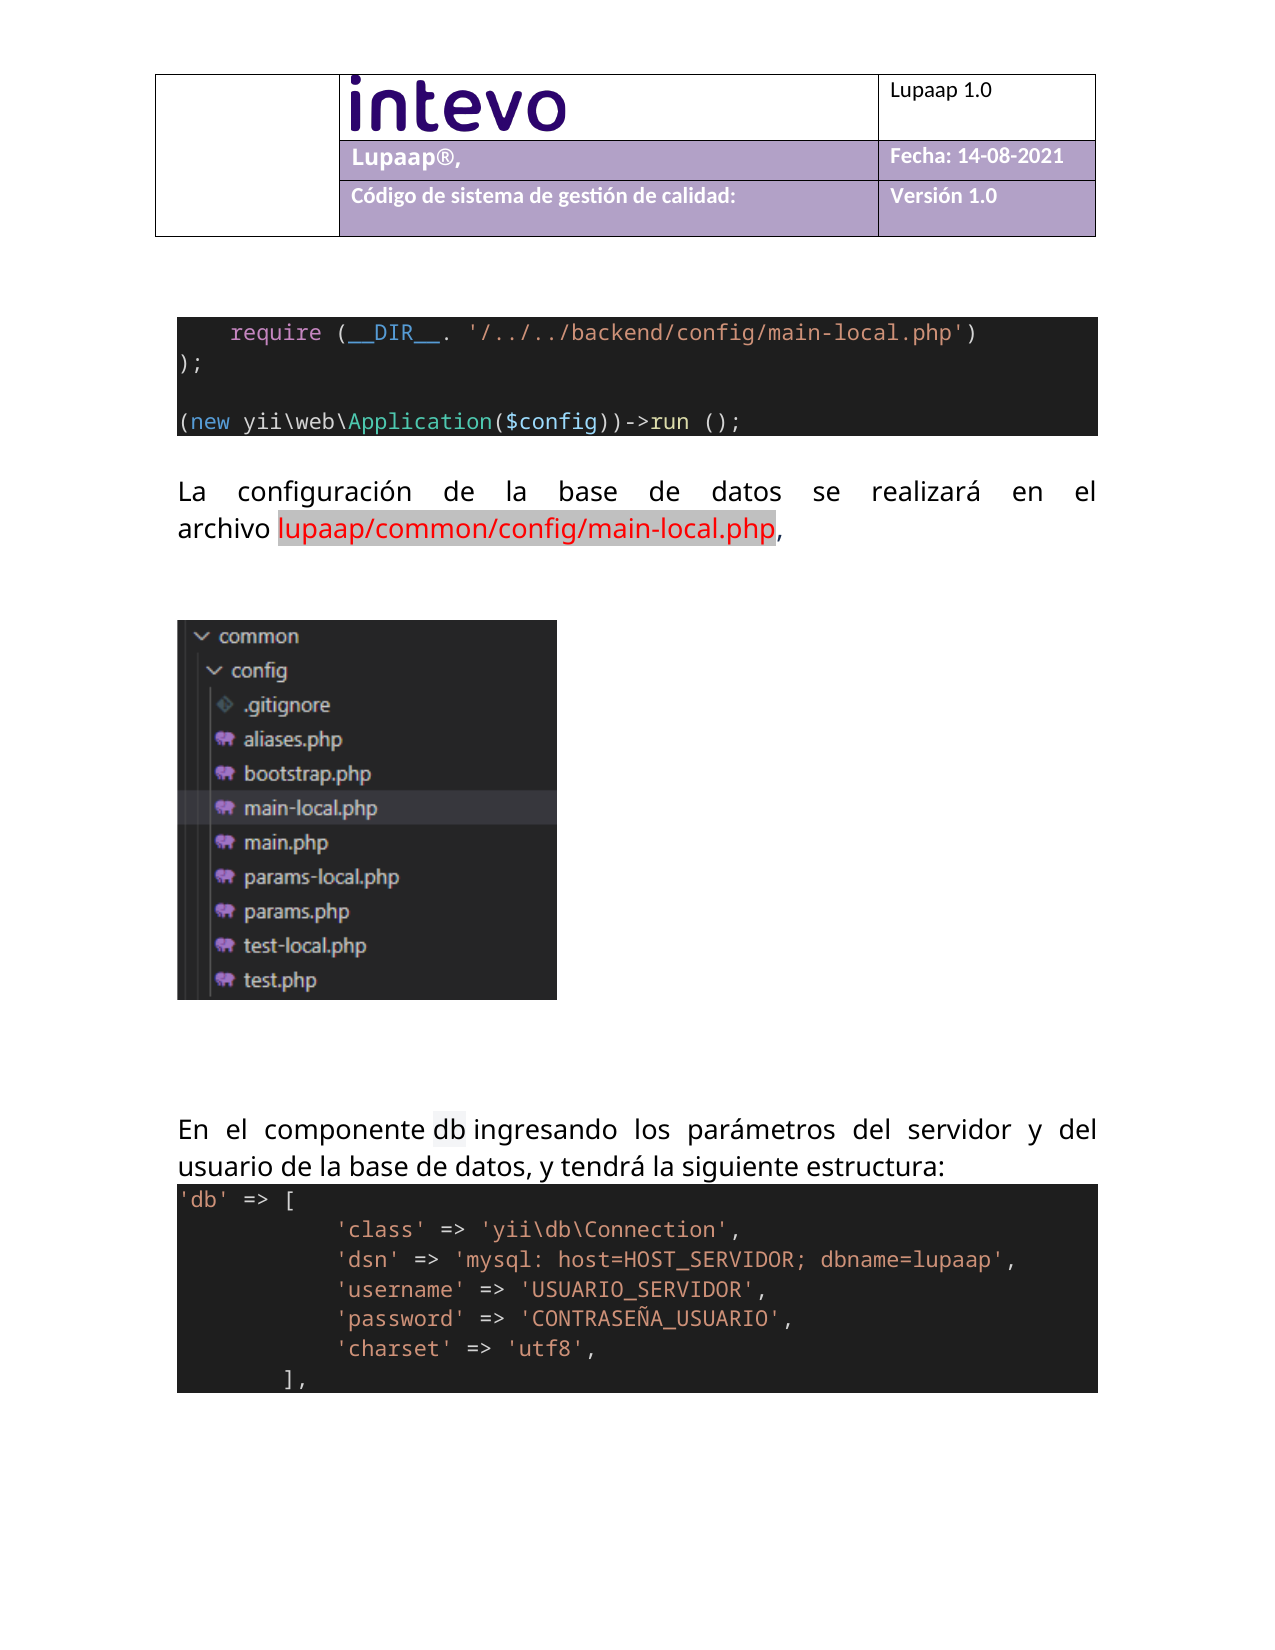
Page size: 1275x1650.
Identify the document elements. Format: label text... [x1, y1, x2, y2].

picture [351, 75, 566, 132]
text 'db' => [ [177, 1184, 1098, 1214]
text 'charset' => 'utf8', [177, 1333, 1098, 1363]
picture [177, 620, 557, 1000]
text 'username' => 'USUARIO_SERVIDOR', [177, 1274, 1098, 1303]
text ], [177, 1363, 1098, 1393]
text 'dsn' => 'mysql: host=HOST_SERVIDOR; dbname=lupaap', [177, 1244, 1098, 1274]
text (new yii\web\Application($config))->run (); [177, 406, 1098, 436]
text En el componente db ingresando los parámetros del servidor y del usuario de la base de datos, y tendrá la siguiente estructura: [177, 1111, 1098, 1184]
text 'password' => 'CONTRASEÑA_USUARIO', [177, 1303, 1098, 1333]
text La configuración de la base de datos se realizará en el archivo lupaap/common/config/main-local.php, [177, 473, 1098, 546]
text require (__DIR__. '/../../backend/config/main-local.php') [177, 317, 1098, 346]
text ); [177, 346, 1098, 376]
text 'class' => 'yii\db\Connection', [177, 1214, 1098, 1244]
